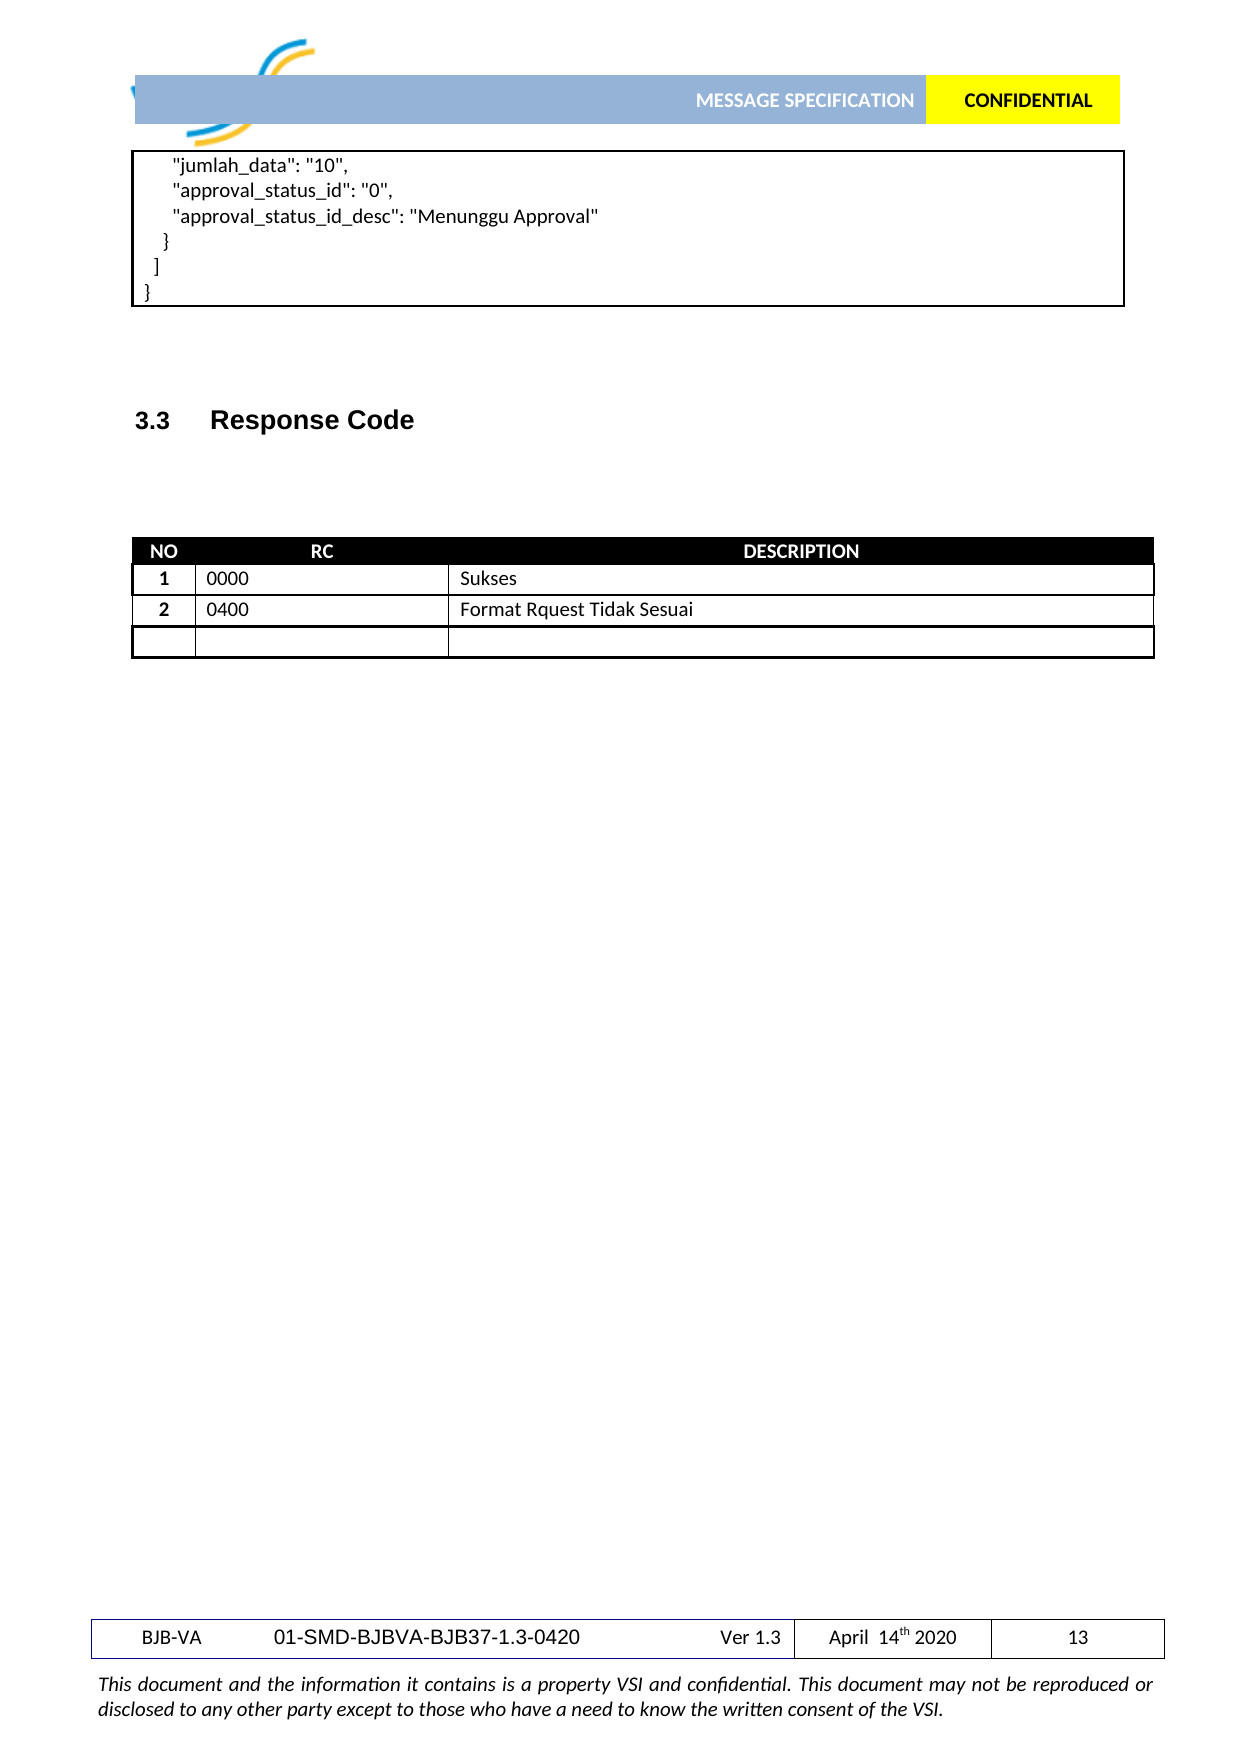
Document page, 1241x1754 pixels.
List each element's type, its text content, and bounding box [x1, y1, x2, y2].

table_cell 2 [133, 596, 195, 625]
table_cell 1 [134, 565, 195, 594]
table_header DESCRIPTION [449, 538, 1153, 563]
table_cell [134, 152, 1123, 304]
table_cell 0000 [196, 565, 448, 594]
table_cell [196, 628, 448, 656]
subtitle Response Code [135, 404, 1120, 435]
table_cell [449, 628, 1153, 656]
table_cell Sukses [449, 565, 1153, 594]
table_cell 0400 [196, 596, 448, 625]
picture [117, 21, 409, 167]
table_cell Format Rquest Tidak Sesuai [449, 596, 1153, 625]
table_cell [134, 628, 195, 656]
table_header NO [133, 538, 195, 563]
table_header RC [196, 538, 448, 563]
